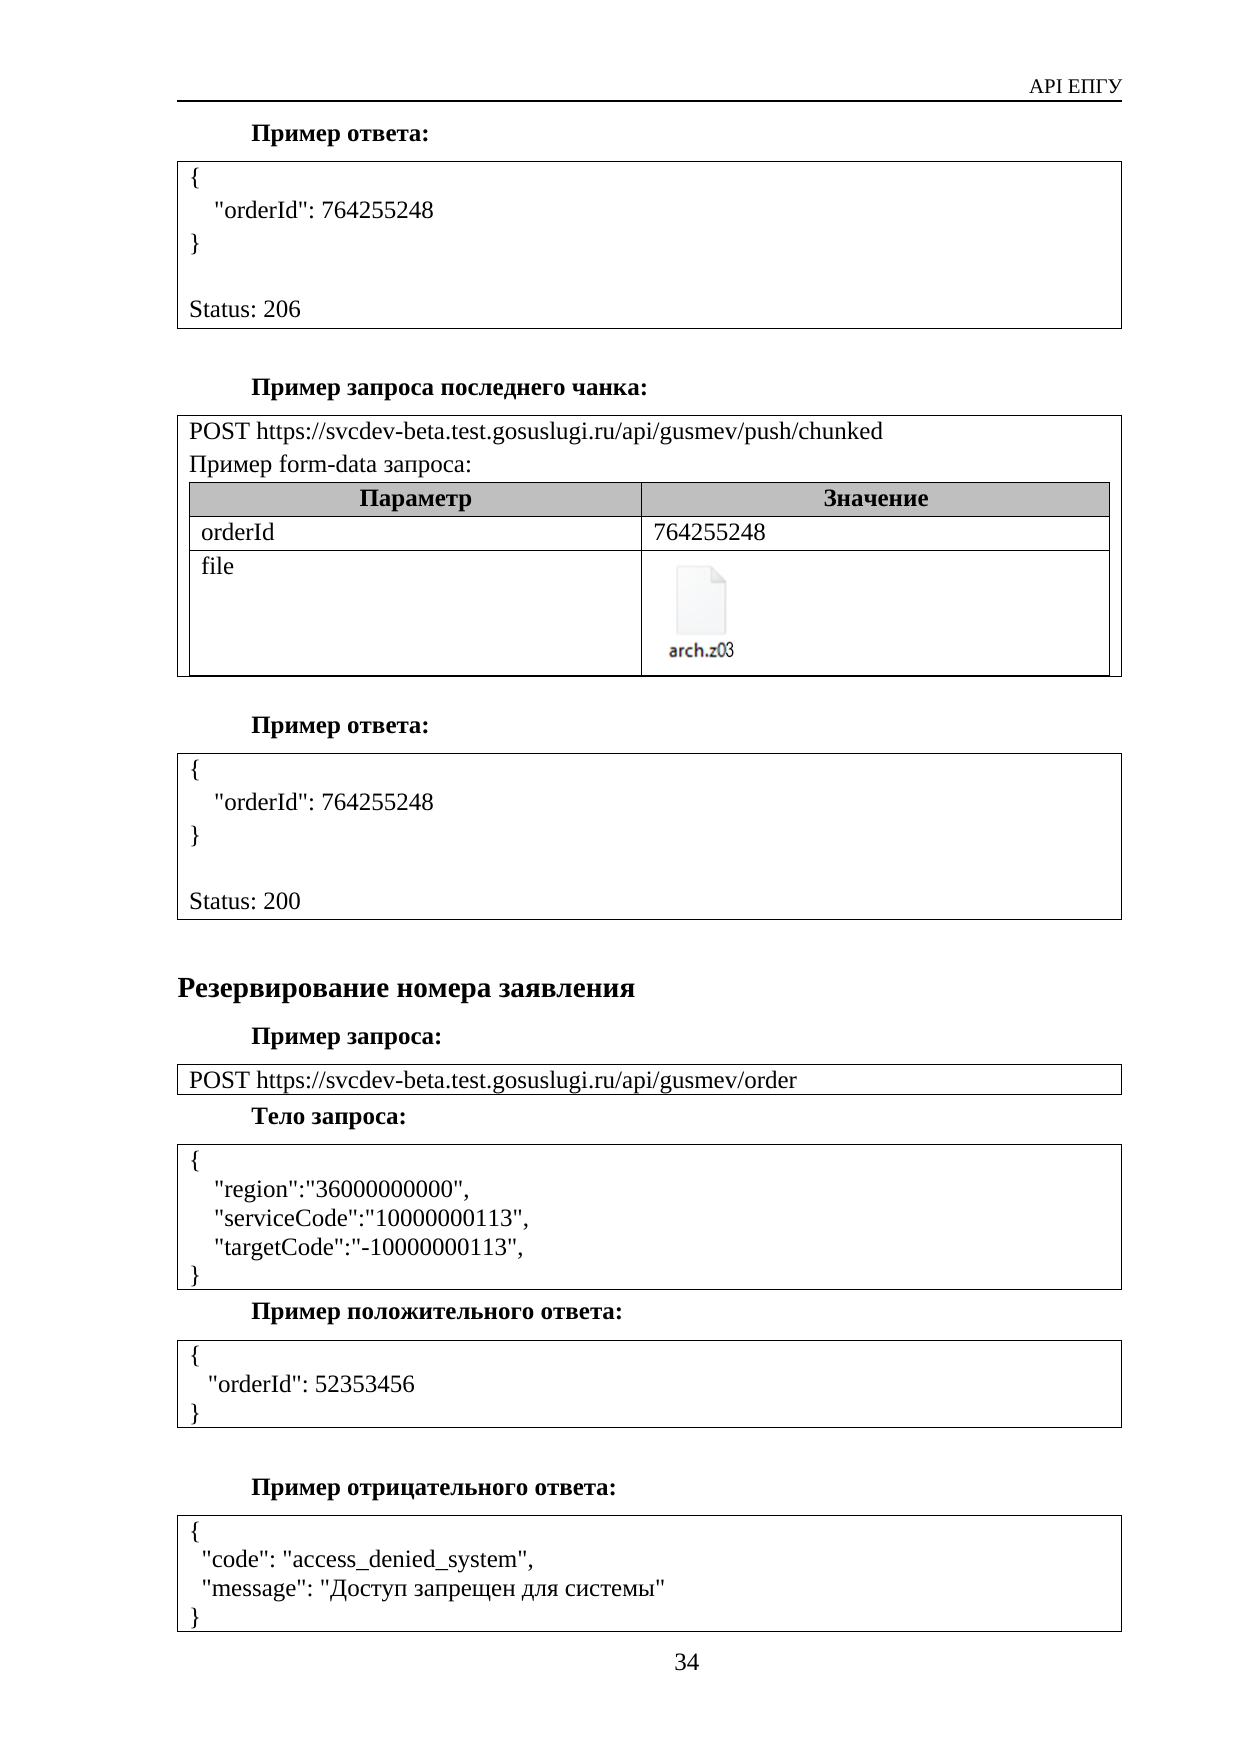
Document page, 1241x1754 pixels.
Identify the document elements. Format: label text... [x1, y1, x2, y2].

table_header POST https://svcdev-beta.test.gosuslugi.ru/api/gusmev/order [178, 1065, 1121, 1094]
text Пример ответа: [177, 118, 1122, 147]
text Пример отрицательного ответа: [177, 1472, 1122, 1500]
text Пример ответа: [177, 710, 1122, 739]
table_header { "orderId": 764255248 } Status: 206 [178, 162, 1121, 327]
text Пример запроса: [177, 1021, 1122, 1050]
table_header { "region":"36000000000", "serviceCode":"10000000113", "targetCode":"-10000000113", } [178, 1145, 1121, 1289]
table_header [178, 416, 1121, 676]
text Резервирование номера заявления [177, 970, 1122, 1003]
picture [653, 551, 748, 671]
table_header { "code": "access_denied_system", "message": "Доступ запрещен для системы" } [178, 1516, 1121, 1631]
text Тело запроса: [177, 1101, 1122, 1130]
table_header { "orderId": 764255248 } Status: 200 [178, 754, 1121, 919]
text Пример положительного ответа: [177, 1296, 1122, 1325]
table_header { "orderId": 52353456 } [178, 1341, 1121, 1427]
text Пример запроса последнего чанка: [177, 372, 1122, 400]
